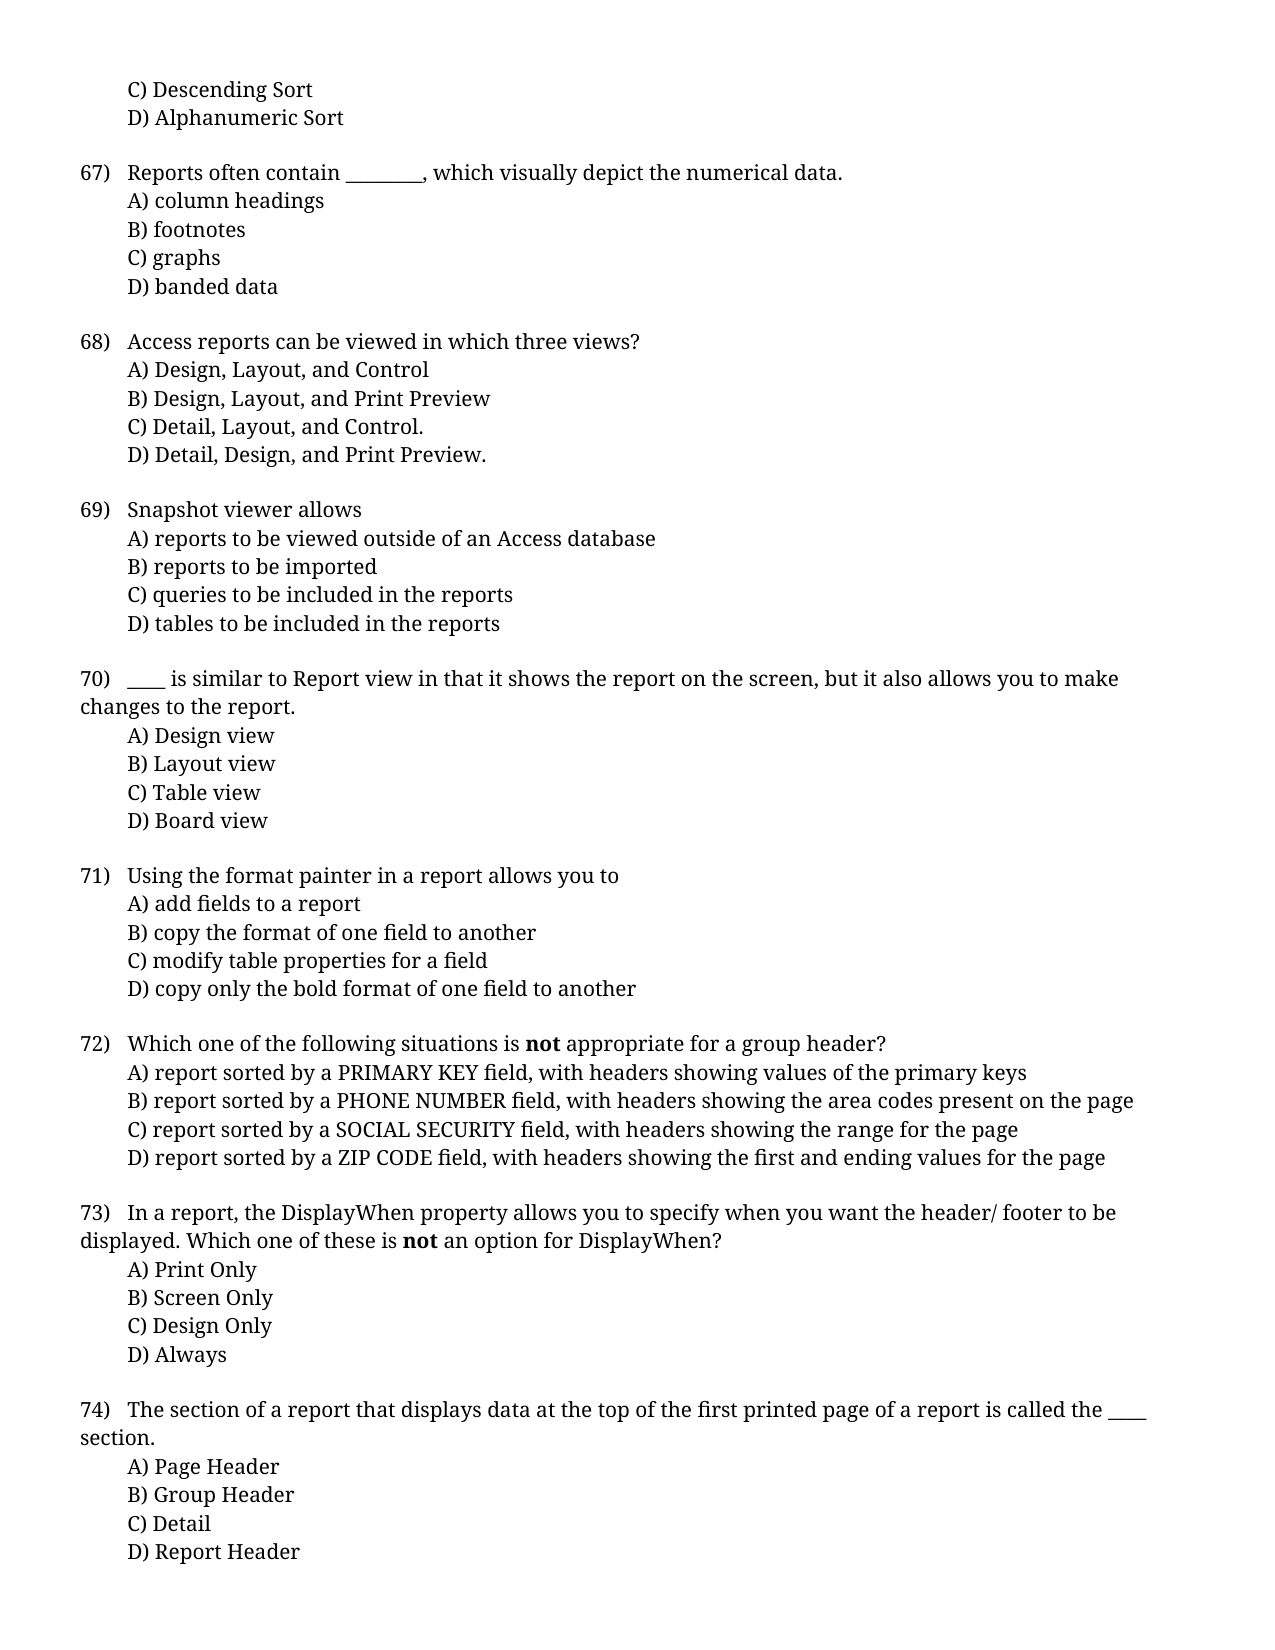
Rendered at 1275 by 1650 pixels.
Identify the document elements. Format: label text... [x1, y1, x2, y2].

text B) Layout view [80, 749, 1200, 778]
text D) banded data [80, 272, 1200, 300]
text D) report sorted by a ZIP CODE field, with headers showing the first and ending values for the page [80, 1143, 1200, 1172]
text B) report sorted by a PHONE NUMBER field, with headers showing the area codes present on the page [80, 1086, 1200, 1115]
text C) modify table properties for a field [80, 946, 1200, 974]
text C) graphs [80, 243, 1200, 272]
text D) Always [80, 1340, 1200, 1368]
text B) Design, Layout, and Print Preview [80, 384, 1200, 412]
text C) Detail, Layout, and Control. [80, 412, 1200, 441]
text D) tables to be included in the reports [80, 609, 1200, 637]
text A) add fields to a report [80, 889, 1200, 918]
text B) reports to be imported [80, 552, 1200, 581]
text A) column headings [80, 187, 1200, 215]
text D) Report Header [80, 1537, 1200, 1566]
text D) Detail, Design, and Print Preview. [80, 441, 1200, 469]
text 69) Snapshot viewer allows [80, 495, 1200, 524]
text 67) Reports often contain ________, which visually depict the numerical data. [80, 158, 1200, 187]
text 74) The section of a report that displays data at the top of the first printed page of a report is called the ____ section. [80, 1395, 1200, 1452]
text 68) Access reports can be viewed in which three views? [80, 327, 1200, 355]
text D) copy only the bold format of one field to another [80, 974, 1200, 1003]
text 71) Using the format painter in a report allows you to [80, 861, 1200, 889]
text D) Board view [80, 806, 1200, 834]
text C) Design Only [80, 1312, 1200, 1340]
text 73) In a report, the DisplayWhen property allows you to specify when you want the header/ footer to be displayed. Which one of these is not an option for DisplayWhen? [80, 1198, 1200, 1255]
text A) report sorted by a PRIMARY KEY field, with headers showing values of the primary keys [80, 1058, 1200, 1086]
text C) Descending Sort [80, 75, 1200, 103]
text D) Alphanumeric Sort [80, 103, 1200, 132]
text C) Detail [80, 1509, 1200, 1537]
text 72) Which one of the following situations is not appropriate for a group header? [80, 1029, 1200, 1058]
text A) Design, Layout, and Control [80, 355, 1200, 384]
text C) Table view [80, 778, 1200, 806]
text B) Screen Only [80, 1283, 1200, 1312]
text B) Group Header [80, 1480, 1200, 1509]
text A) Print Only [80, 1255, 1200, 1283]
text B) footnotes [80, 215, 1200, 243]
text A) reports to be viewed outside of an Access database [80, 524, 1200, 552]
text A) Design view [80, 721, 1200, 749]
text B) copy the format of one field to another [80, 918, 1200, 946]
text C) queries to be included in the reports [80, 581, 1200, 609]
text A) Page Header [80, 1452, 1200, 1480]
text C) report sorted by a SOCIAL SECURITY field, with headers showing the range for the page [80, 1115, 1200, 1143]
text 70) ____ is similar to Report view in that it shows the report on the screen, but it also allows you to make changes to the report. [80, 664, 1200, 721]
